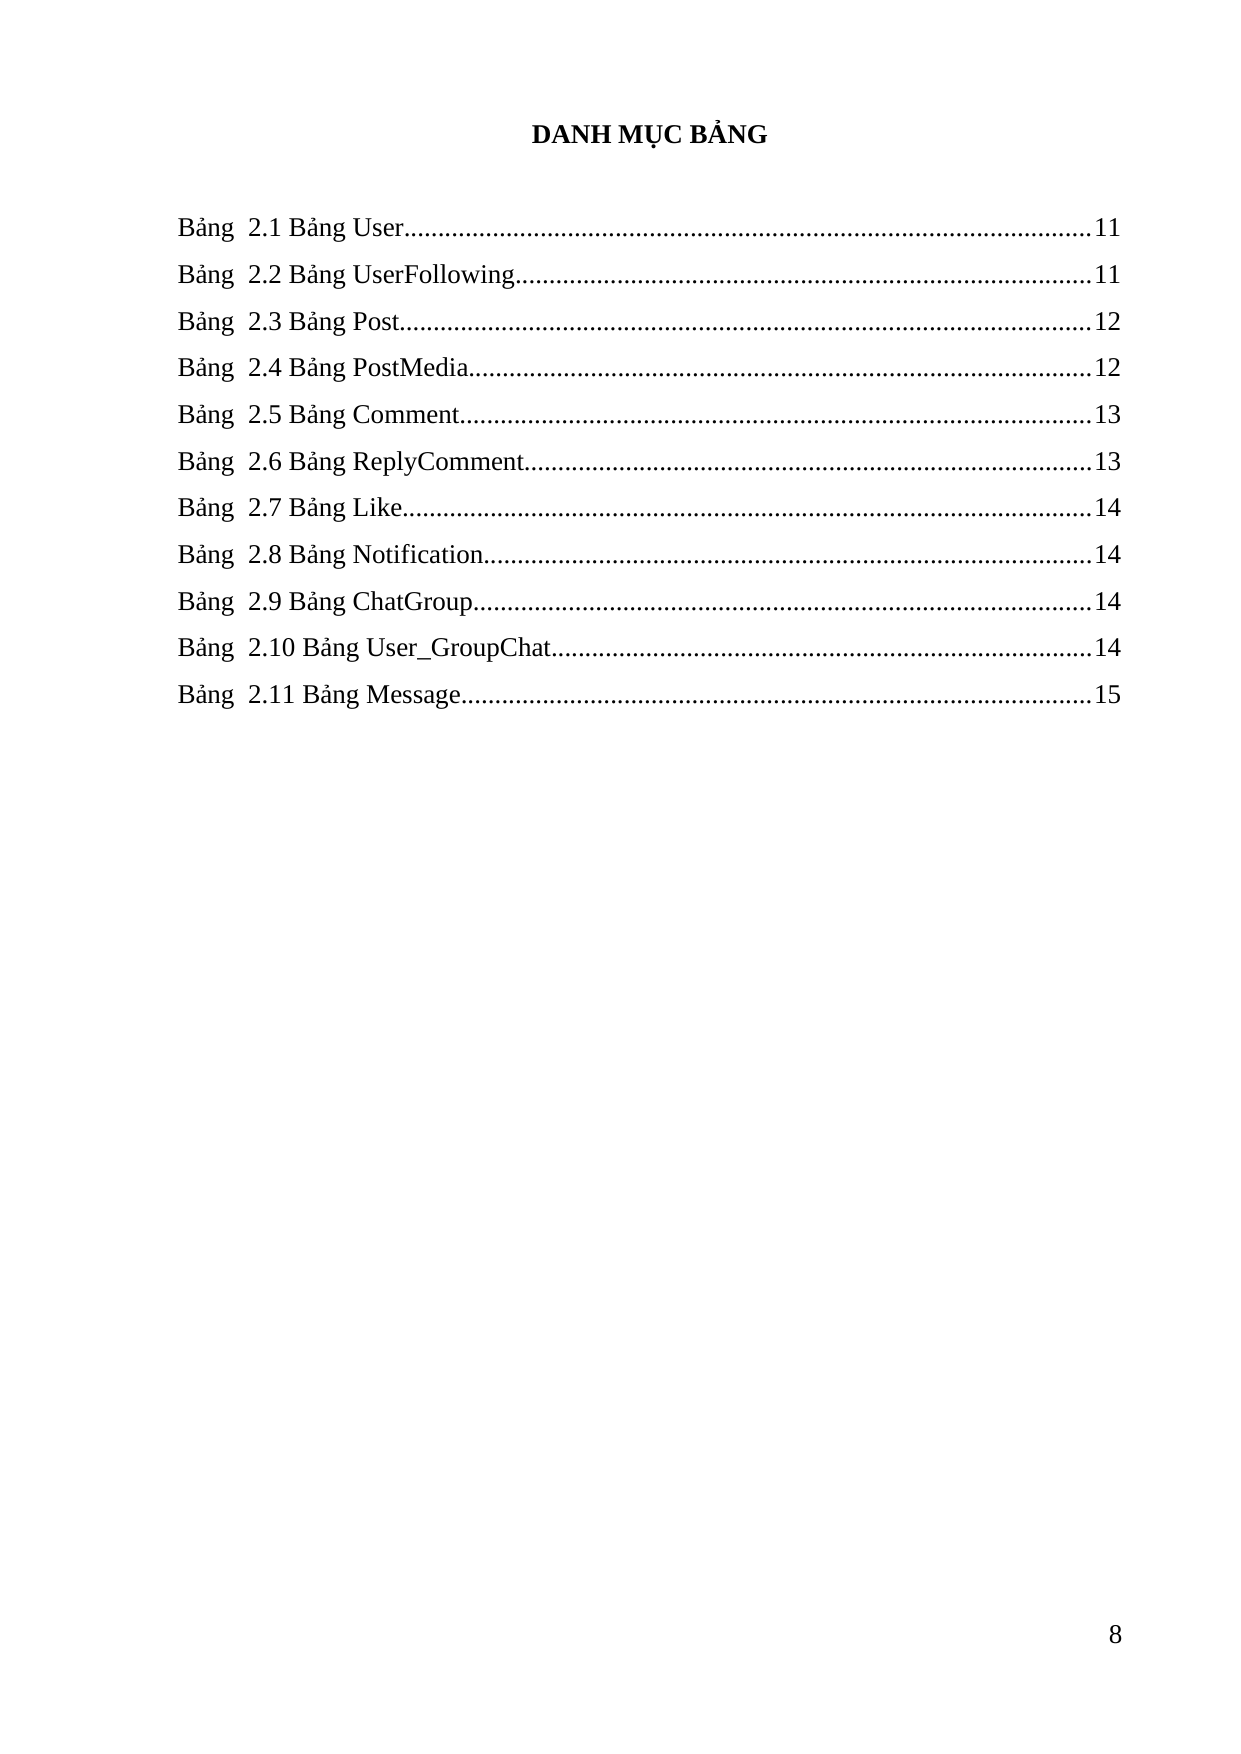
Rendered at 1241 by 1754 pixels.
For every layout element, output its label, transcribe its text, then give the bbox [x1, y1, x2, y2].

text Bảng 2.4 Bảng PostMedia 12 [177, 352, 1122, 383]
text Bảng 2.3 Bảng Post 12 [177, 305, 1122, 336]
text Bảng 2.1 Bảng User 11 [177, 212, 1122, 243]
text Bảng 2.7 Bảng Like 14 [177, 492, 1122, 523]
text Bảng 2.8 Bảng Notification 14 [177, 538, 1122, 569]
text DANH MỤC BẢNG [177, 118, 1122, 149]
text Bảng 2.2 Bảng UserFollowing 11 [177, 258, 1122, 289]
text Bảng 2.11 Bảng Message 15 [177, 678, 1122, 709]
text Bảng 2.9 Bảng ChatGroup 14 [177, 585, 1122, 616]
text Bảng 2.10 Bảng User_GroupChat 14 [177, 632, 1122, 663]
text Bảng 2.5 Bảng Comment 13 [177, 398, 1122, 429]
text Bảng 2.6 Bảng ReplyComment 13 [177, 445, 1122, 476]
